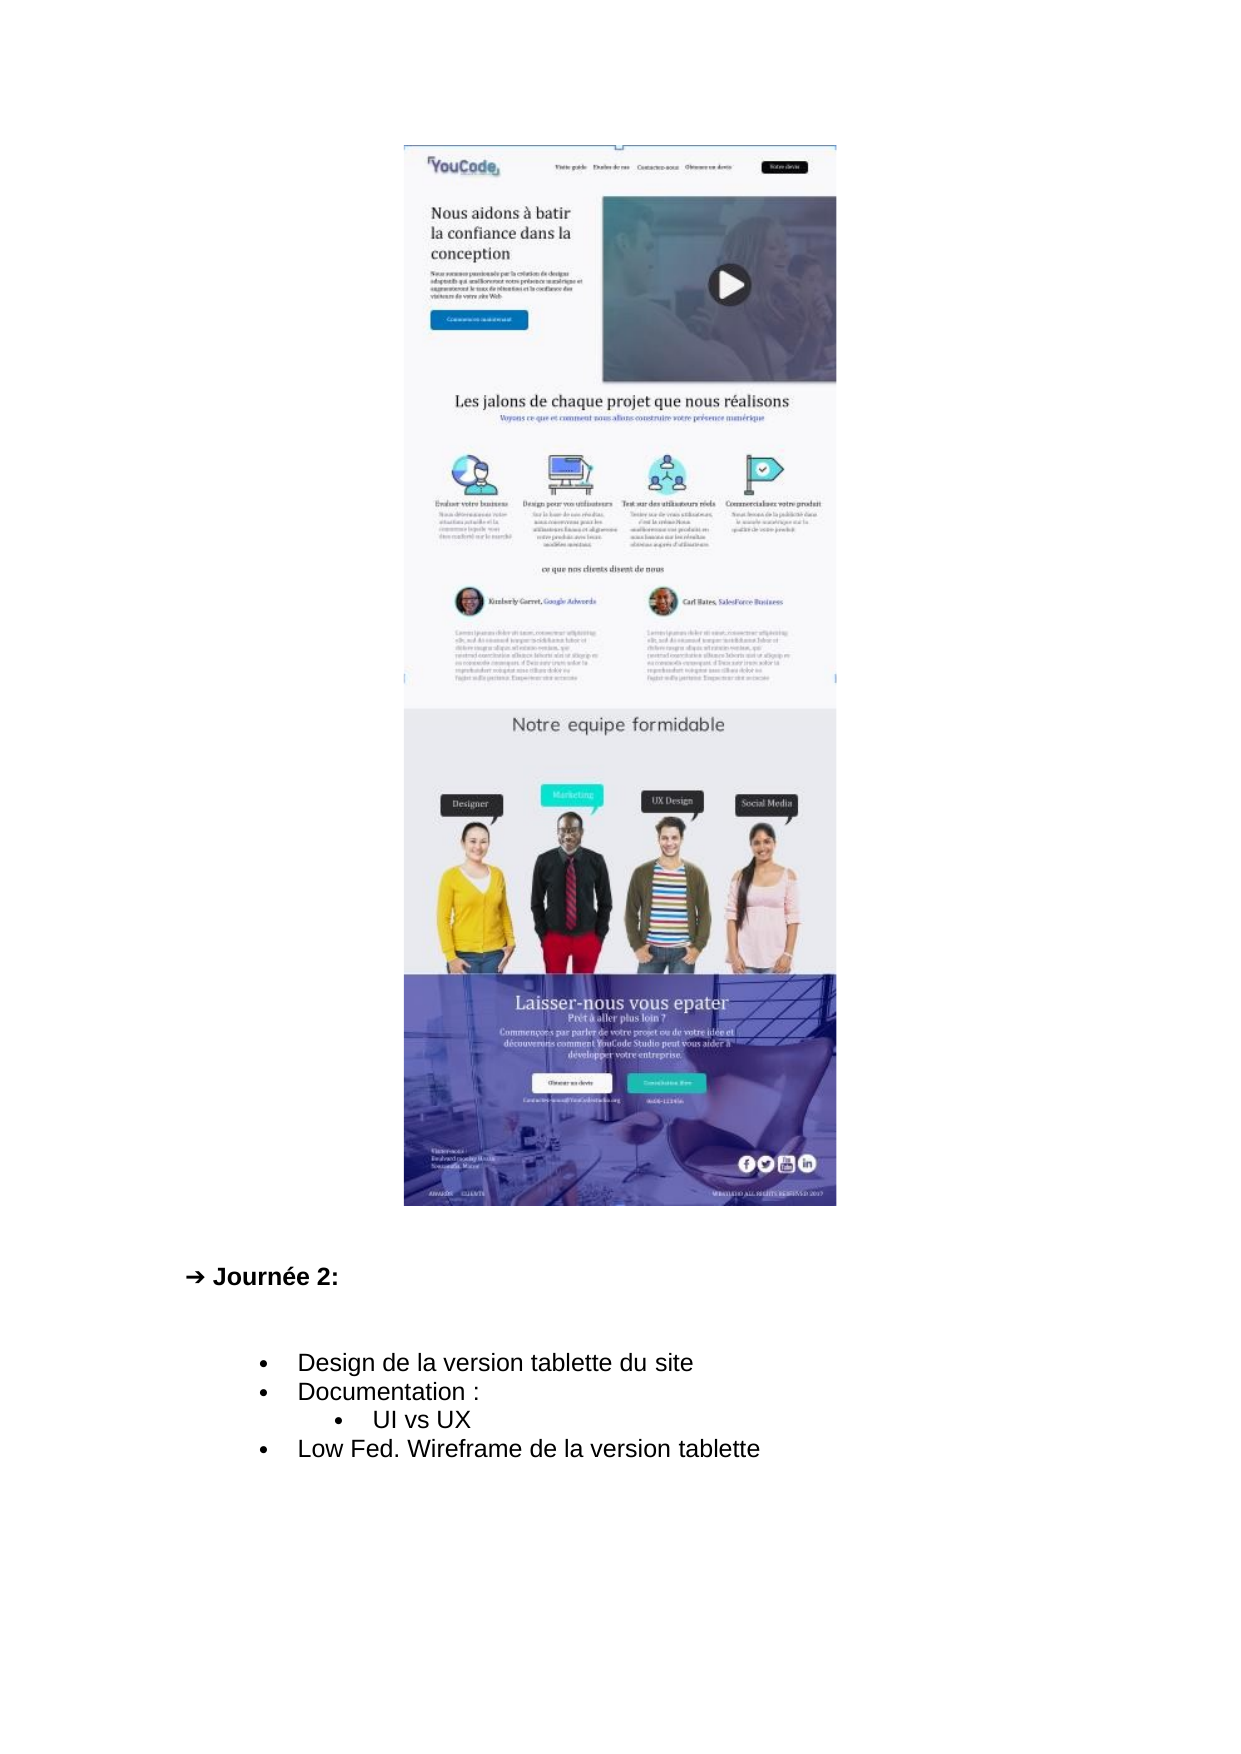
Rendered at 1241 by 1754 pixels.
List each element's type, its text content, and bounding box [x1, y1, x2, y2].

list Documentation : [260, 1377, 1105, 1406]
list Design de la version tablette du site [260, 1348, 1105, 1377]
list UI vs UX [335, 1406, 1105, 1434]
subtitle ➔ Journée 2: [185, 1263, 1105, 1291]
list Low Fed. Wireframe de la version tablette [260, 1434, 1105, 1463]
picture [403, 145, 837, 1206]
